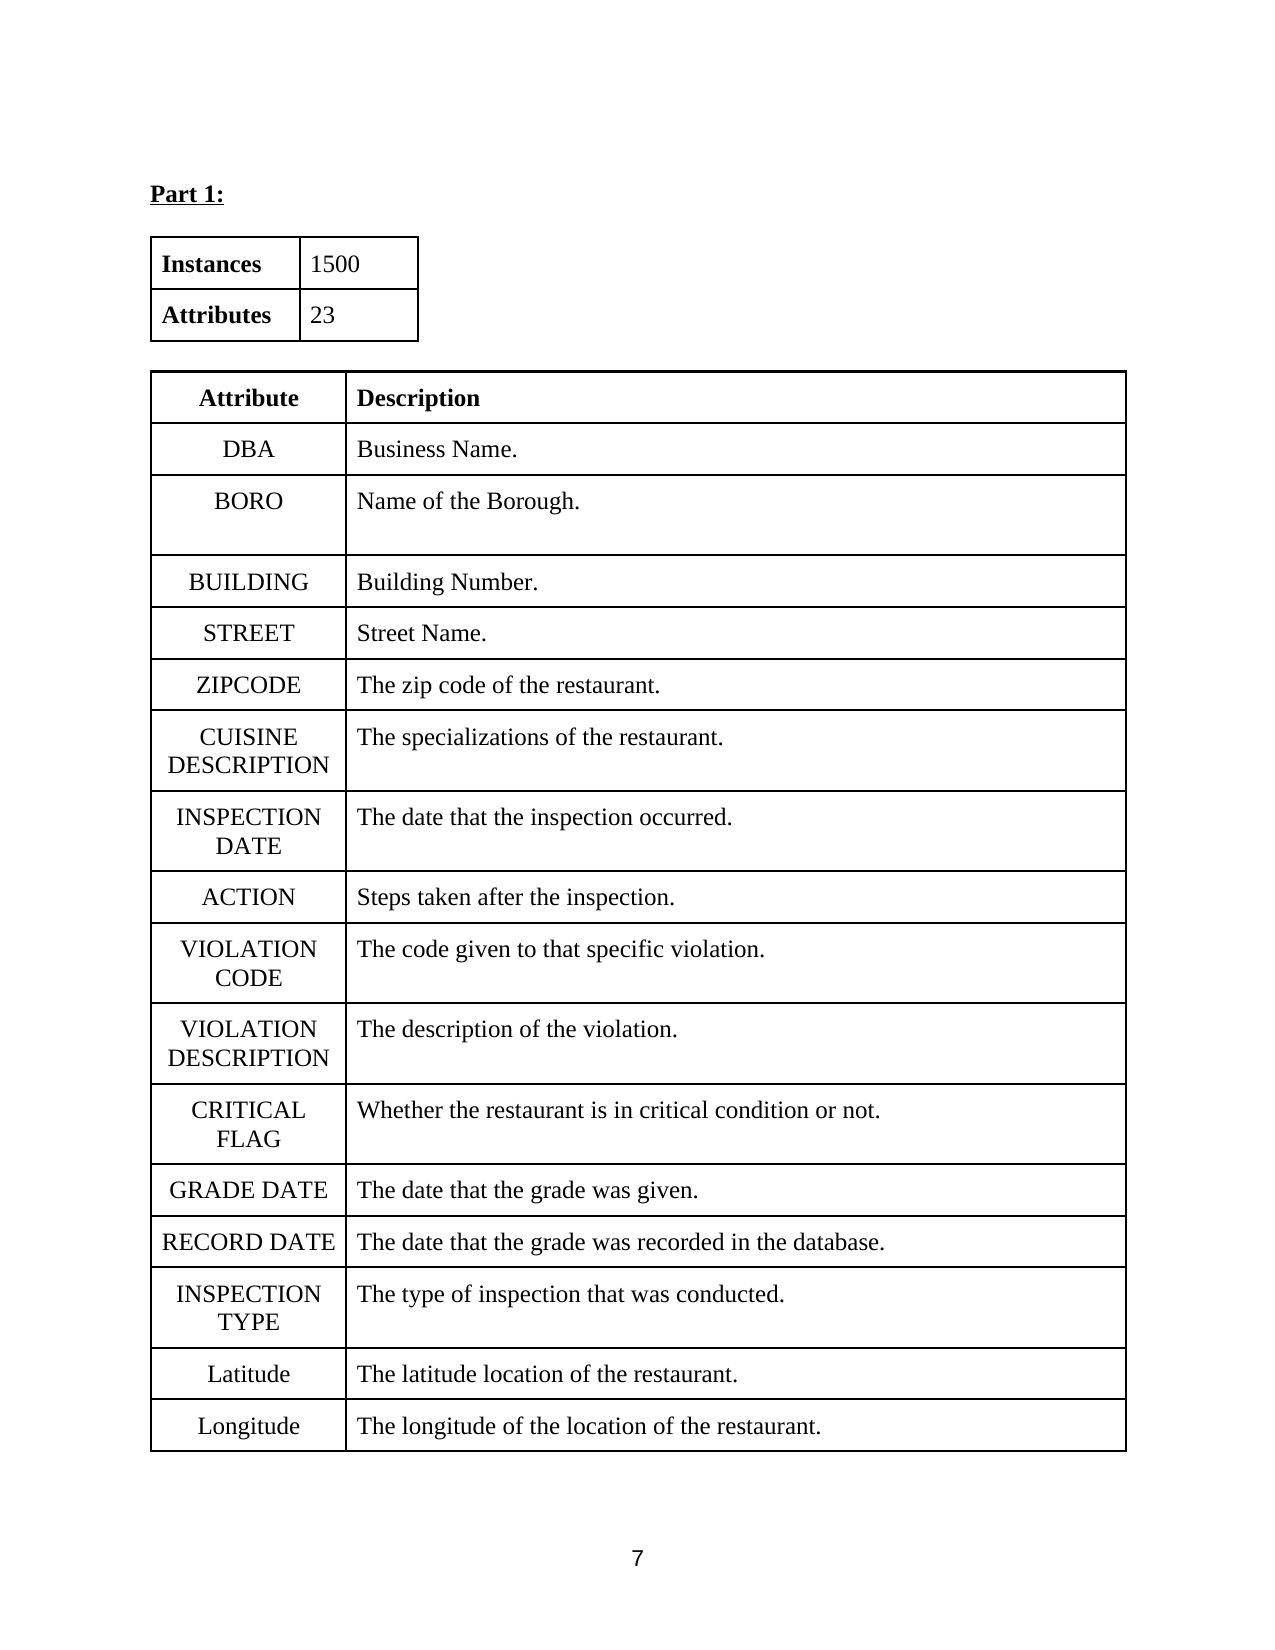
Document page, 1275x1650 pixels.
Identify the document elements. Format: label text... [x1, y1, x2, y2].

text Part 1: [150, 179, 1125, 207]
table_cell Longitude [152, 1400, 345, 1450]
table_cell Street Name. [347, 608, 1125, 657]
table_cell DBA [152, 424, 345, 474]
table_cell ACTION [152, 872, 345, 922]
table_cell The type of inspection that was conducted. [347, 1268, 1125, 1347]
table_cell INSPECTION DATE [152, 792, 345, 870]
table_cell Latitude [152, 1349, 345, 1398]
table_cell The description of the violation. [347, 1004, 1125, 1082]
table_cell Steps taken after the inspection. [347, 872, 1125, 922]
table_cell Building Number. [347, 556, 1125, 606]
table_header Instances [152, 238, 299, 288]
table_cell INSPECTION TYPE [152, 1268, 345, 1347]
table_cell ZIPCODE [152, 660, 345, 709]
table_cell CUISINE DESCRIPTION [152, 711, 345, 789]
table_cell The code given to that specific violation. [347, 924, 1125, 1002]
table_cell The date that the inspection occurred. [347, 792, 1125, 870]
table_header Description [347, 373, 1125, 422]
table_cell BUILDING [152, 556, 345, 606]
table_cell Whether the restaurant is in critical condition or not. [347, 1085, 1125, 1163]
table_cell VIOLATION CODE [152, 924, 345, 1002]
table_cell The specializations of the restaurant. [347, 711, 1125, 789]
table_cell BORO [152, 476, 345, 554]
table_cell Attributes [152, 290, 299, 339]
table_cell 23 [301, 290, 417, 339]
table_cell CRITICAL FLAG [152, 1085, 345, 1163]
table_cell GRADE DATE [152, 1165, 345, 1214]
table_cell The date that the grade was recorded in the database. [347, 1217, 1125, 1266]
table_cell The zip code of the restaurant. [347, 660, 1125, 709]
table_cell STREET [152, 608, 345, 657]
table_cell The latitude location of the restaurant. [347, 1349, 1125, 1398]
table_cell The longitude of the location of the restaurant. [347, 1400, 1125, 1450]
table_cell Name of the Borough. [347, 476, 1125, 554]
table_cell Business Name. [347, 424, 1125, 474]
table_cell The date that the grade was given. [347, 1165, 1125, 1214]
table_header Attribute [152, 373, 345, 422]
table_header 1500 [301, 238, 417, 288]
table_cell RECORD DATE [152, 1217, 345, 1266]
table_cell VIOLATION DESCRIPTION [152, 1004, 345, 1082]
